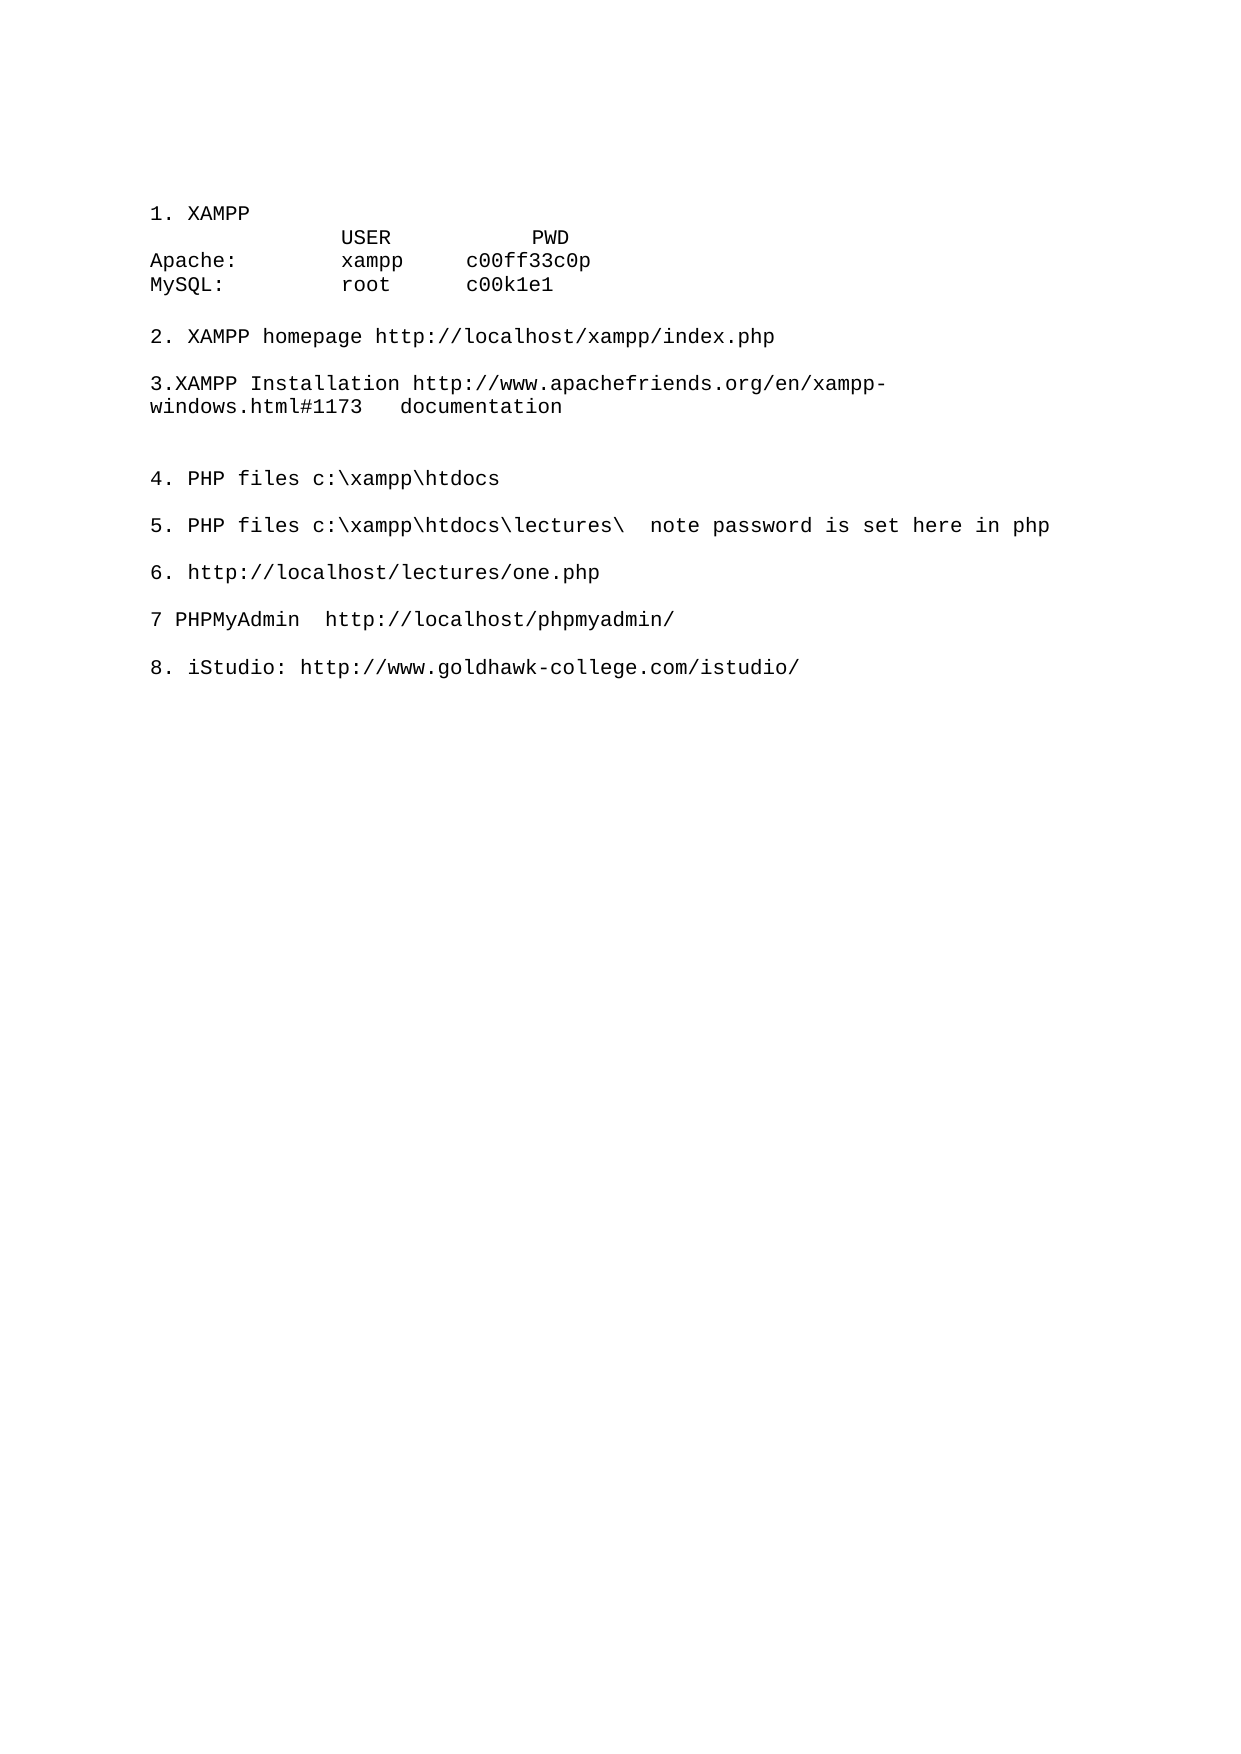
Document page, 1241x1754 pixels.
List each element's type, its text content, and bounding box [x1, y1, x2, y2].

text 5. PHP files c:\xampp\htdocs\lectures\ note password is set here in php [150, 515, 1090, 538]
text USER PWD [150, 227, 1090, 250]
text 4. PHP files c:\xampp\htdocs [150, 467, 1090, 491]
text MySQL: root c00k1e1 [150, 274, 1090, 298]
text 3.XAMPP Installation http://www.apachefriends.org/en/xampp-windows.html#1173 documentation [150, 373, 1090, 420]
text 7 PHPMyAdmin http://localhost/phpmyadmin/ [150, 609, 1090, 633]
text 1. XAMPP [150, 203, 1090, 227]
text 6. http://localhost/lectures/one.php [150, 562, 1090, 586]
text Apache: xampp c00ff33c0p [150, 250, 1090, 274]
text 8. iStudio: http://www.goldhawk-college.com/istudio/ [150, 657, 1090, 680]
text 2. XAMPP homepage http://localhost/xampp/index.php [150, 326, 1090, 349]
